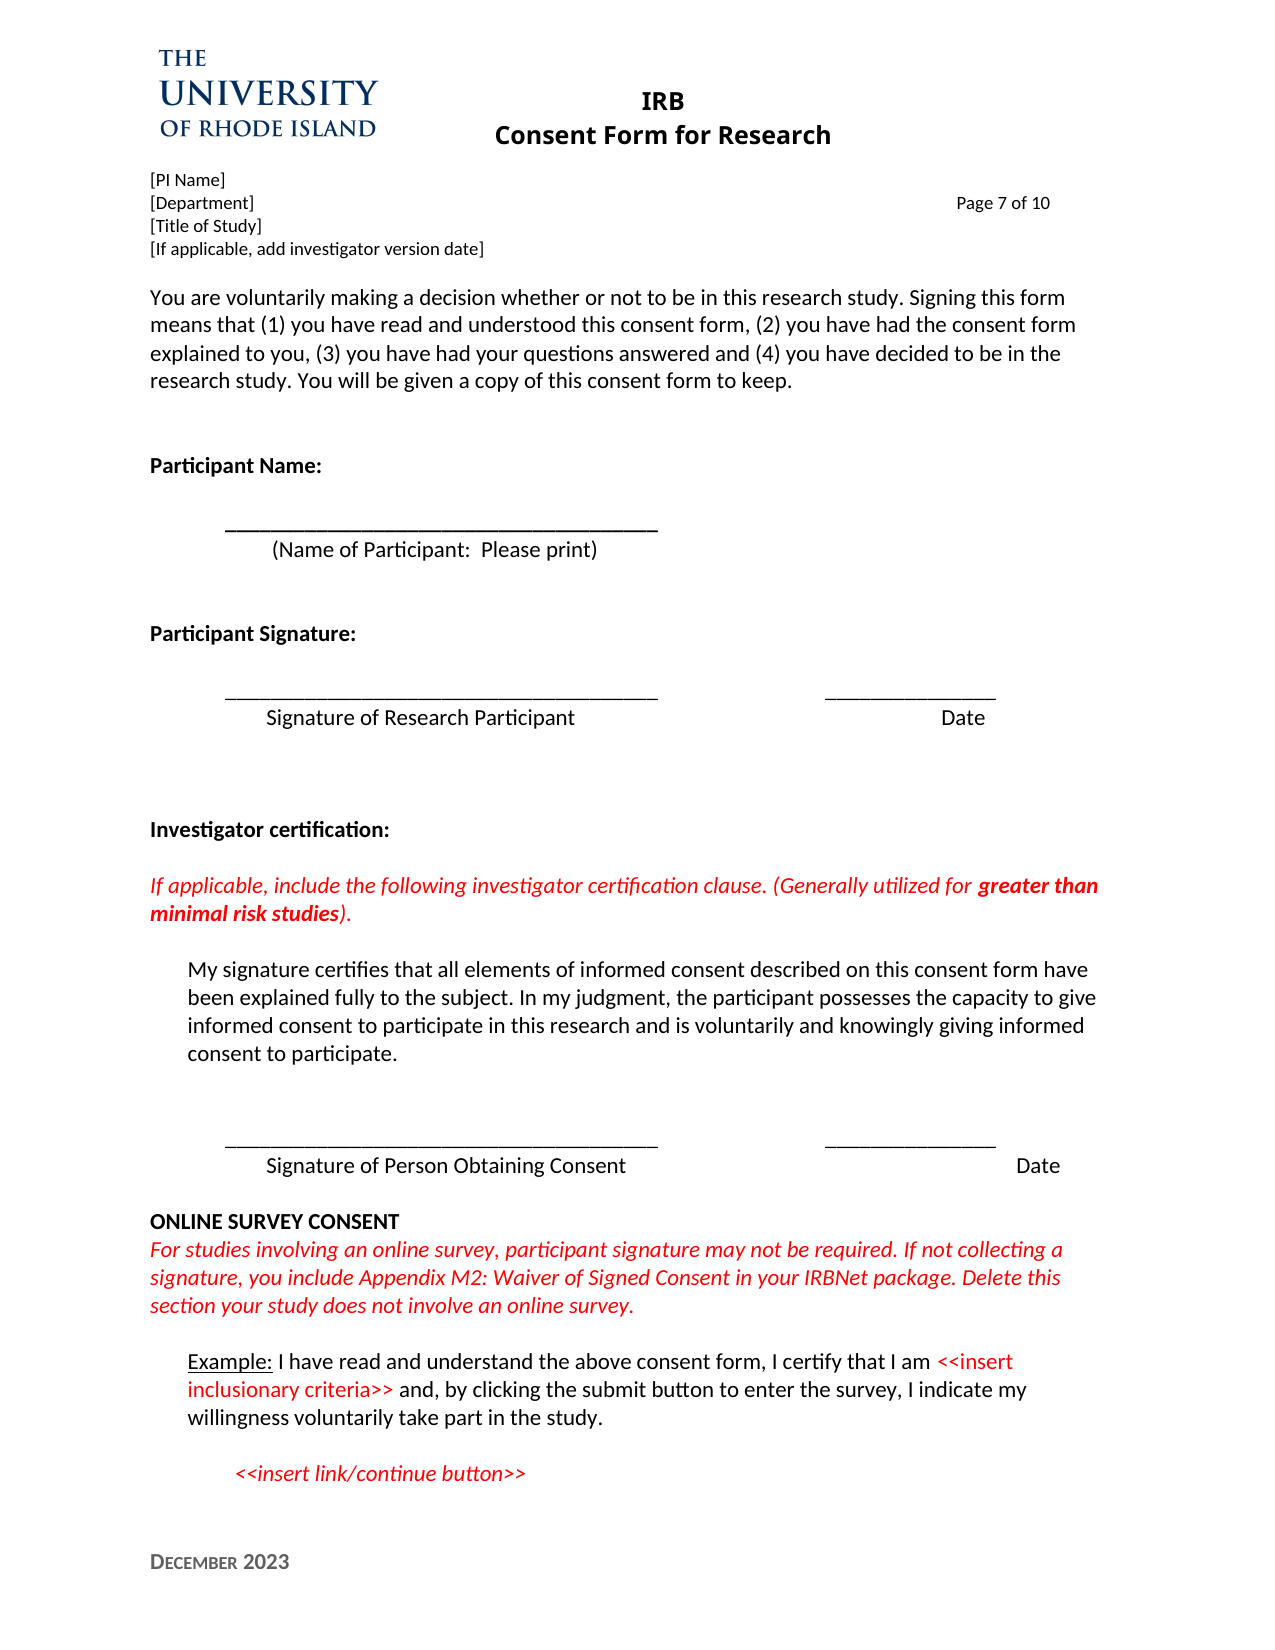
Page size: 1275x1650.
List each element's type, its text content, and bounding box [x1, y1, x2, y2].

text ______________________________________ [150, 507, 1125, 535]
text ______________________________________ _______________ [150, 1123, 1125, 1151]
text Signature of Research Participant Date [150, 703, 1125, 731]
text Participant Name: [150, 451, 1125, 479]
text Investigator certification: [150, 815, 1125, 843]
text My signature certifies that all elements of informed consent described on this consent form have been explained fully to the subject. In my judgment, the participant possesses the capacity to give informed consent to participate in this research and is voluntarily and knowingly giving informed consent to participate. [187, 955, 1125, 1067]
picture [150, 44, 389, 145]
text Participant Signature: [150, 619, 1125, 647]
text Signature of Person Obtaining Consent Date [150, 1151, 1125, 1179]
text <<insert link/continue button>> [234, 1459, 1125, 1487]
text (Name of Participant: Please print) [150, 535, 1125, 563]
text ONLINE SURVEY CONSENT [150, 1207, 1125, 1235]
text For studies involving an online survey, participant signature may not be required. If not collecting a signature, you include Appendix M2: Waiver of Signed Consent in your IRBNet package. Delete this section your study does not involve an online survey. [150, 1235, 1125, 1319]
text Example: I have read and understand the above consent form, I certify that I am <<insert inclusionary criteria>> and, by clicking the submit button to enter the survey, I indicate my willingness voluntarily take part in the study. [187, 1347, 1125, 1431]
text ______________________________________ _______________ [150, 675, 1125, 703]
text You are voluntarily making a decision whether or not to be in this research study. Signing this form means that (1) you have read and understood this consent form, (2) you have had the consent form explained to you, (3) you have had your questions answered and (4) you have decided to be in the research study. You will be given a copy of this consent form to keep. [150, 283, 1125, 395]
text If applicable, include the following investigator certification clause. (Generally utilized for greater than minimal risk studies). [150, 871, 1125, 927]
